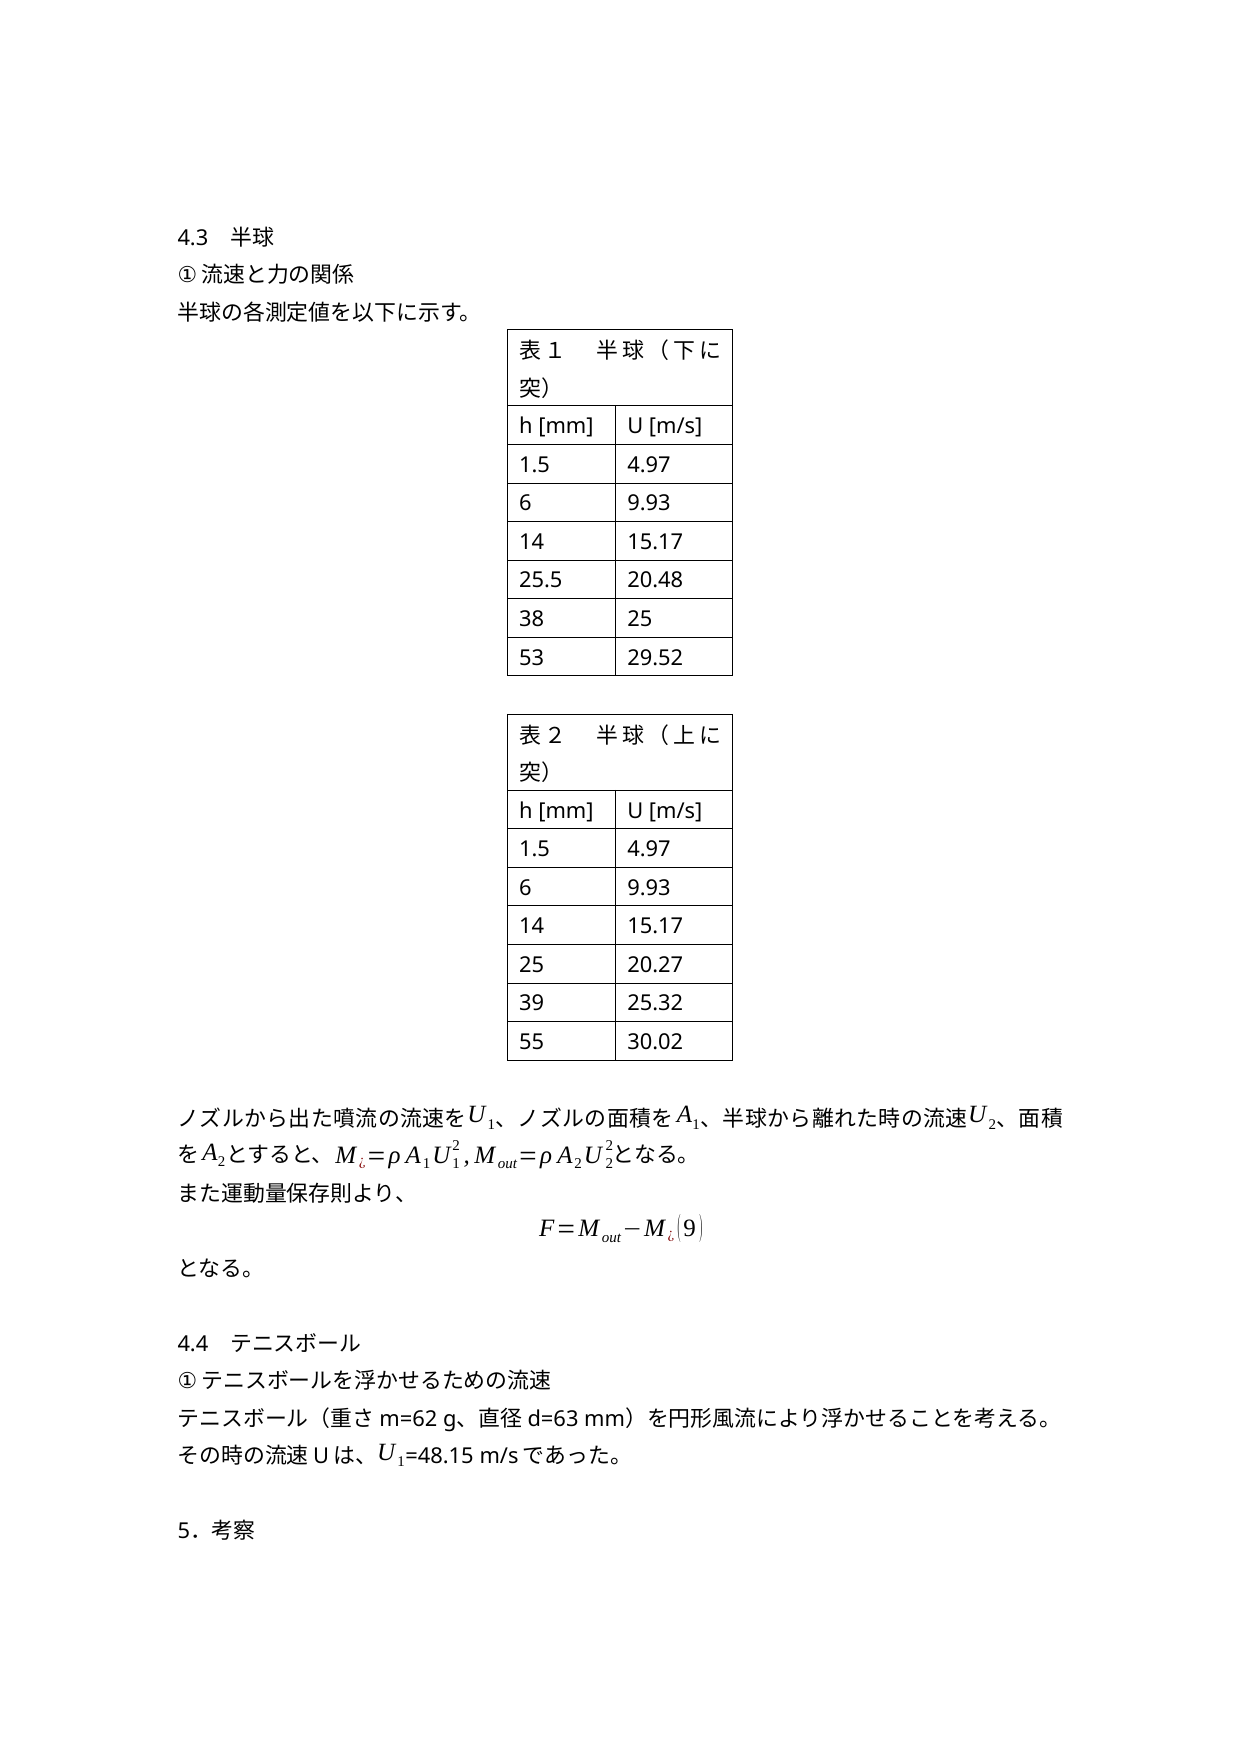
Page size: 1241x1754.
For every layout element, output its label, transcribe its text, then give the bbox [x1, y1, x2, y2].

table_cell 4.97 [616, 829, 732, 867]
table_cell 9.93 [616, 868, 732, 905]
table_cell U [m/s] [616, 791, 732, 828]
text ①テニスボールを浮かせるための流速 [177, 1361, 1063, 1398]
text となる。 [177, 1248, 1063, 1286]
table_header 表２ 半球（上に突） [508, 715, 732, 790]
table_cell 15.17 [616, 522, 732, 559]
table_cell 30.02 [616, 1022, 732, 1059]
table_cell h [mm] [508, 791, 615, 828]
table_cell 1.5 [508, 829, 615, 867]
table_cell 39 [508, 984, 615, 1021]
text 5．考察 [177, 1511, 1063, 1548]
table_cell 14 [508, 906, 615, 944]
table_cell 9.93 [616, 484, 732, 521]
text 4.4 テニスボール [177, 1323, 1063, 1361]
table_cell 29.52 [616, 638, 732, 675]
table_cell 1.5 [508, 445, 615, 482]
table_cell 20.27 [616, 945, 732, 982]
table_cell h [mm] [508, 406, 615, 444]
text テニスボール（重さm=62 g、直径 d=63 mm）を円形風流により浮かせることを考える。その時の流速Uは、=48.15 m/sであった。 [177, 1398, 1063, 1473]
text ①流速と力の関係 [177, 254, 1063, 292]
table_cell 6 [508, 868, 615, 905]
table_cell 15.17 [616, 906, 732, 944]
table_cell 25.32 [616, 984, 732, 1021]
table_cell 55 [508, 1022, 615, 1059]
table_cell U [m/s] [616, 406, 732, 444]
table_header 表１ 半球（下に突） [508, 330, 732, 405]
table_cell 53 [508, 638, 615, 675]
table_cell 25 [508, 945, 615, 982]
table_cell 25 [616, 599, 732, 637]
text 半球の各測定値を以下に示す。 [177, 292, 1063, 329]
table_cell 14 [508, 522, 615, 559]
table_cell 4.97 [616, 445, 732, 482]
text 4.3 半球 [177, 217, 1063, 254]
table_cell 25.5 [508, 561, 615, 598]
text また運動量保存則より、 [177, 1173, 1063, 1211]
table_cell 6 [508, 484, 615, 521]
table_cell 20.48 [616, 561, 732, 598]
table_cell 38 [508, 599, 615, 637]
text ノズルから出た噴流の流速を、ノズルの面積を、半球から離れた時の流速、面積をとすると、となる。 [177, 1098, 1063, 1173]
